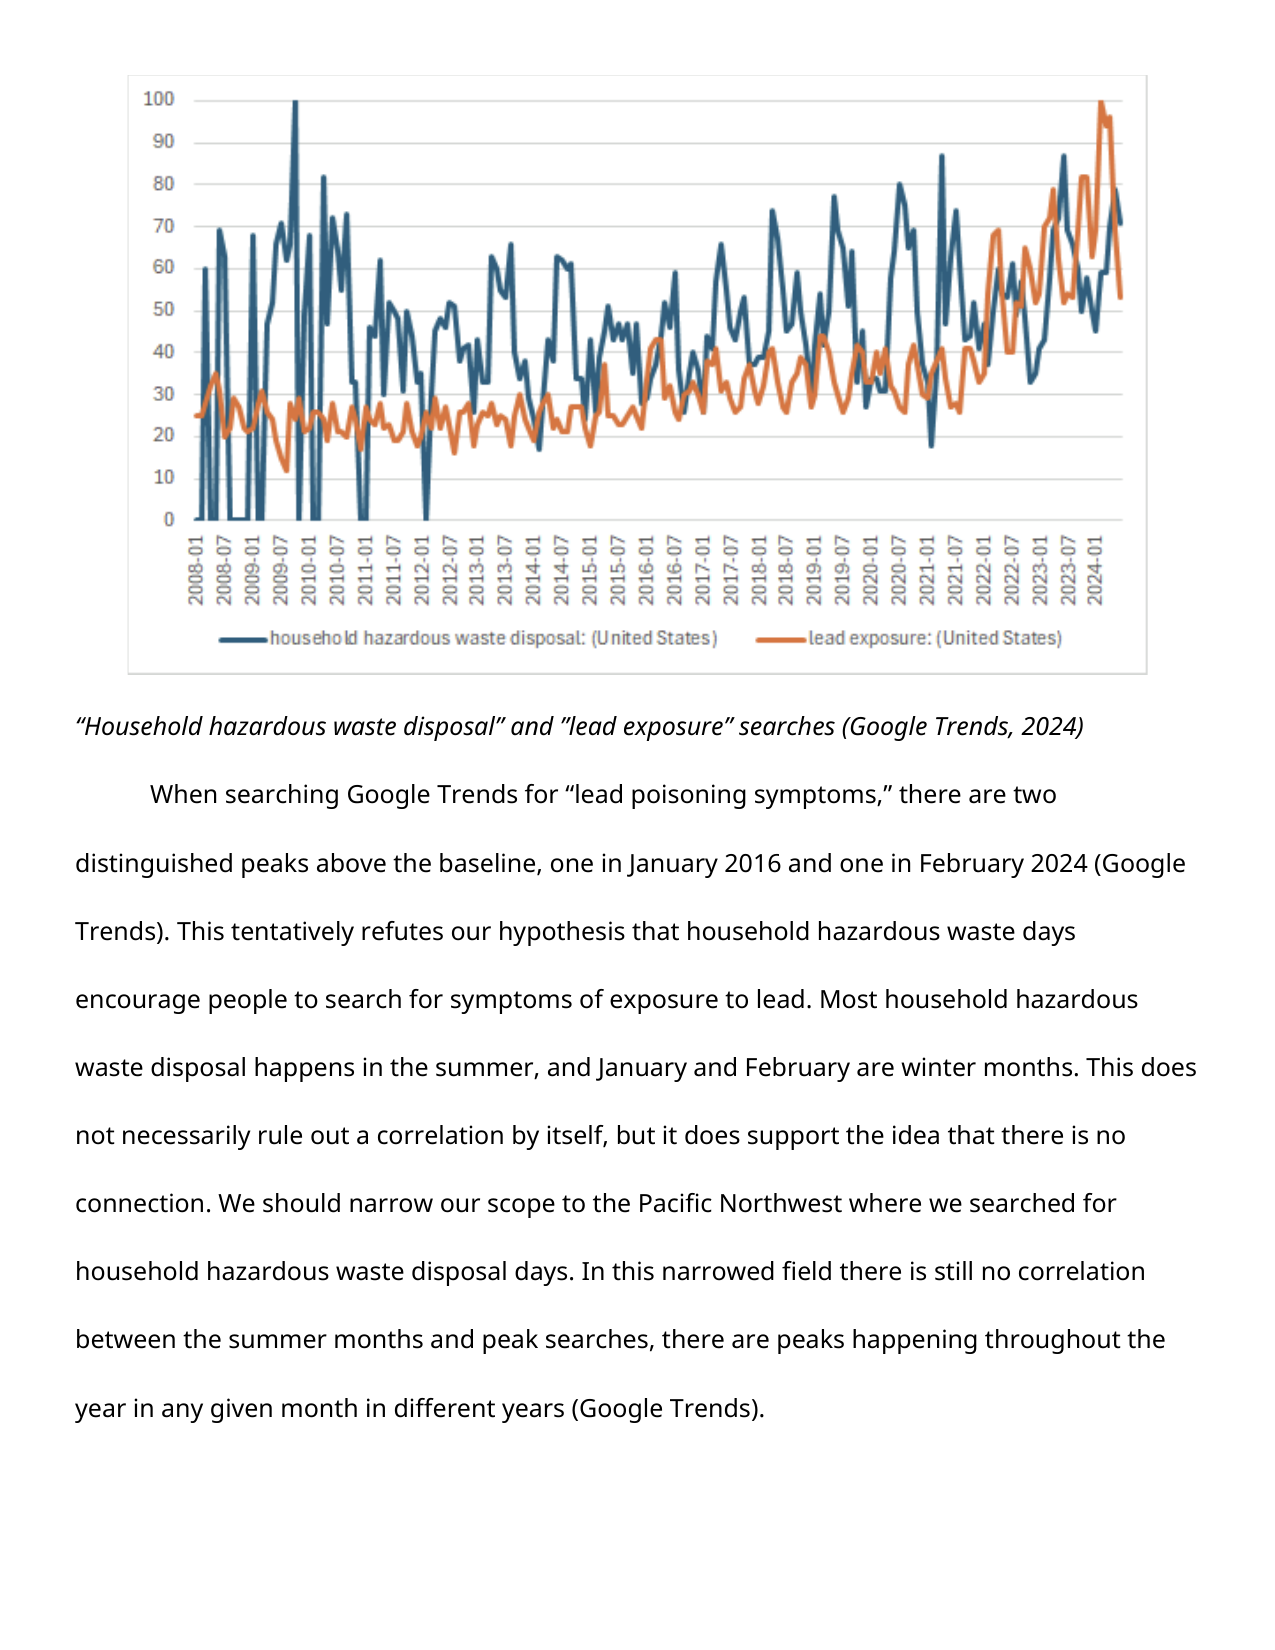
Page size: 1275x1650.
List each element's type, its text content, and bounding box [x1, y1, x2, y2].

picture [127, 75, 1148, 675]
text When searching Google Trends for “lead poisoning symptoms,” there are two distinguished peaks above the baseline, one in January 2016 and one in February 2024 (Google Trends). This tentatively refutes our hypothesis that household hazardous waste days encourage people to search for symptoms of exposure to lead. Most household hazardous waste disposal happens in the summer, and January and February are winter months. This does not necessarily rule out a correlation by itself, but it does support the idea that there is no connection. We should narrow our scope to the Pacific Northwest where we searched for household hazardous waste disposal days. In this narrowed field there is still no correlation between the summer months and peak searches, there are peaks happening throughout the year in any given month in different years (Google Trends). [75, 777, 1200, 1424]
text “Household hazardous waste disposal” and ”lead exposure” searches (Google Trends, 2024) [75, 709, 1200, 743]
